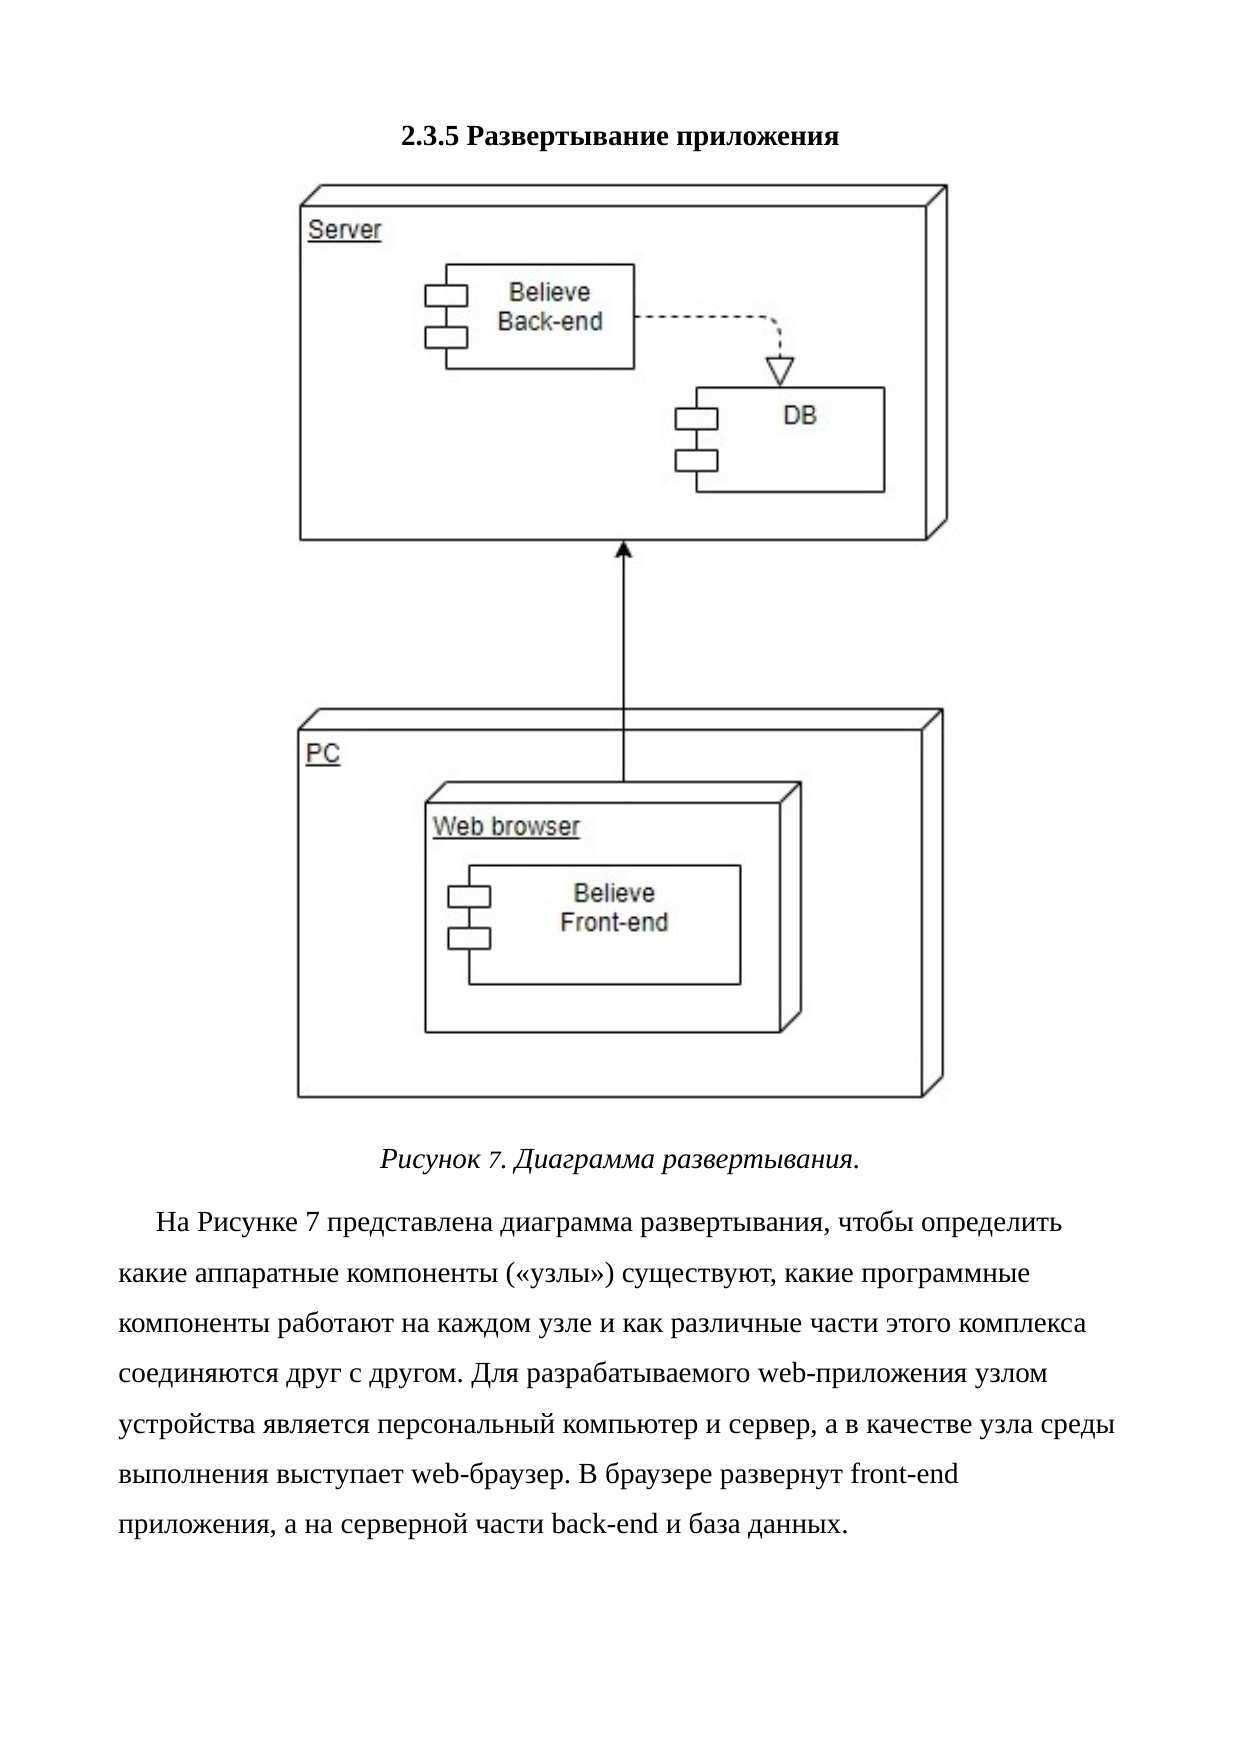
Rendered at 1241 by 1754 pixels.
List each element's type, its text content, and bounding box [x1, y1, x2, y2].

list 2.3.5 Развертывание приложения [118, 118, 1122, 152]
list На Рисунке 7 представлена диаграмма развертывания, чтобы определить какие аппаратные компоненты («узлы») существуют, какие программные компоненты работают на каждом узле и как различные части этого комплекса соединяются друг с другом. Для разрабатываемого web-приложения узлом устройства является персональный компьютер и сервер, а в качестве узла среды выполнения выступает web-браузер. В браузере развернут front-end приложения, а на серверной части back-end и база данных. [118, 1204, 1122, 1540]
picture [279, 168, 961, 1107]
text Рисунок 7. Диаграмма развертывания. [118, 1142, 1122, 1175]
